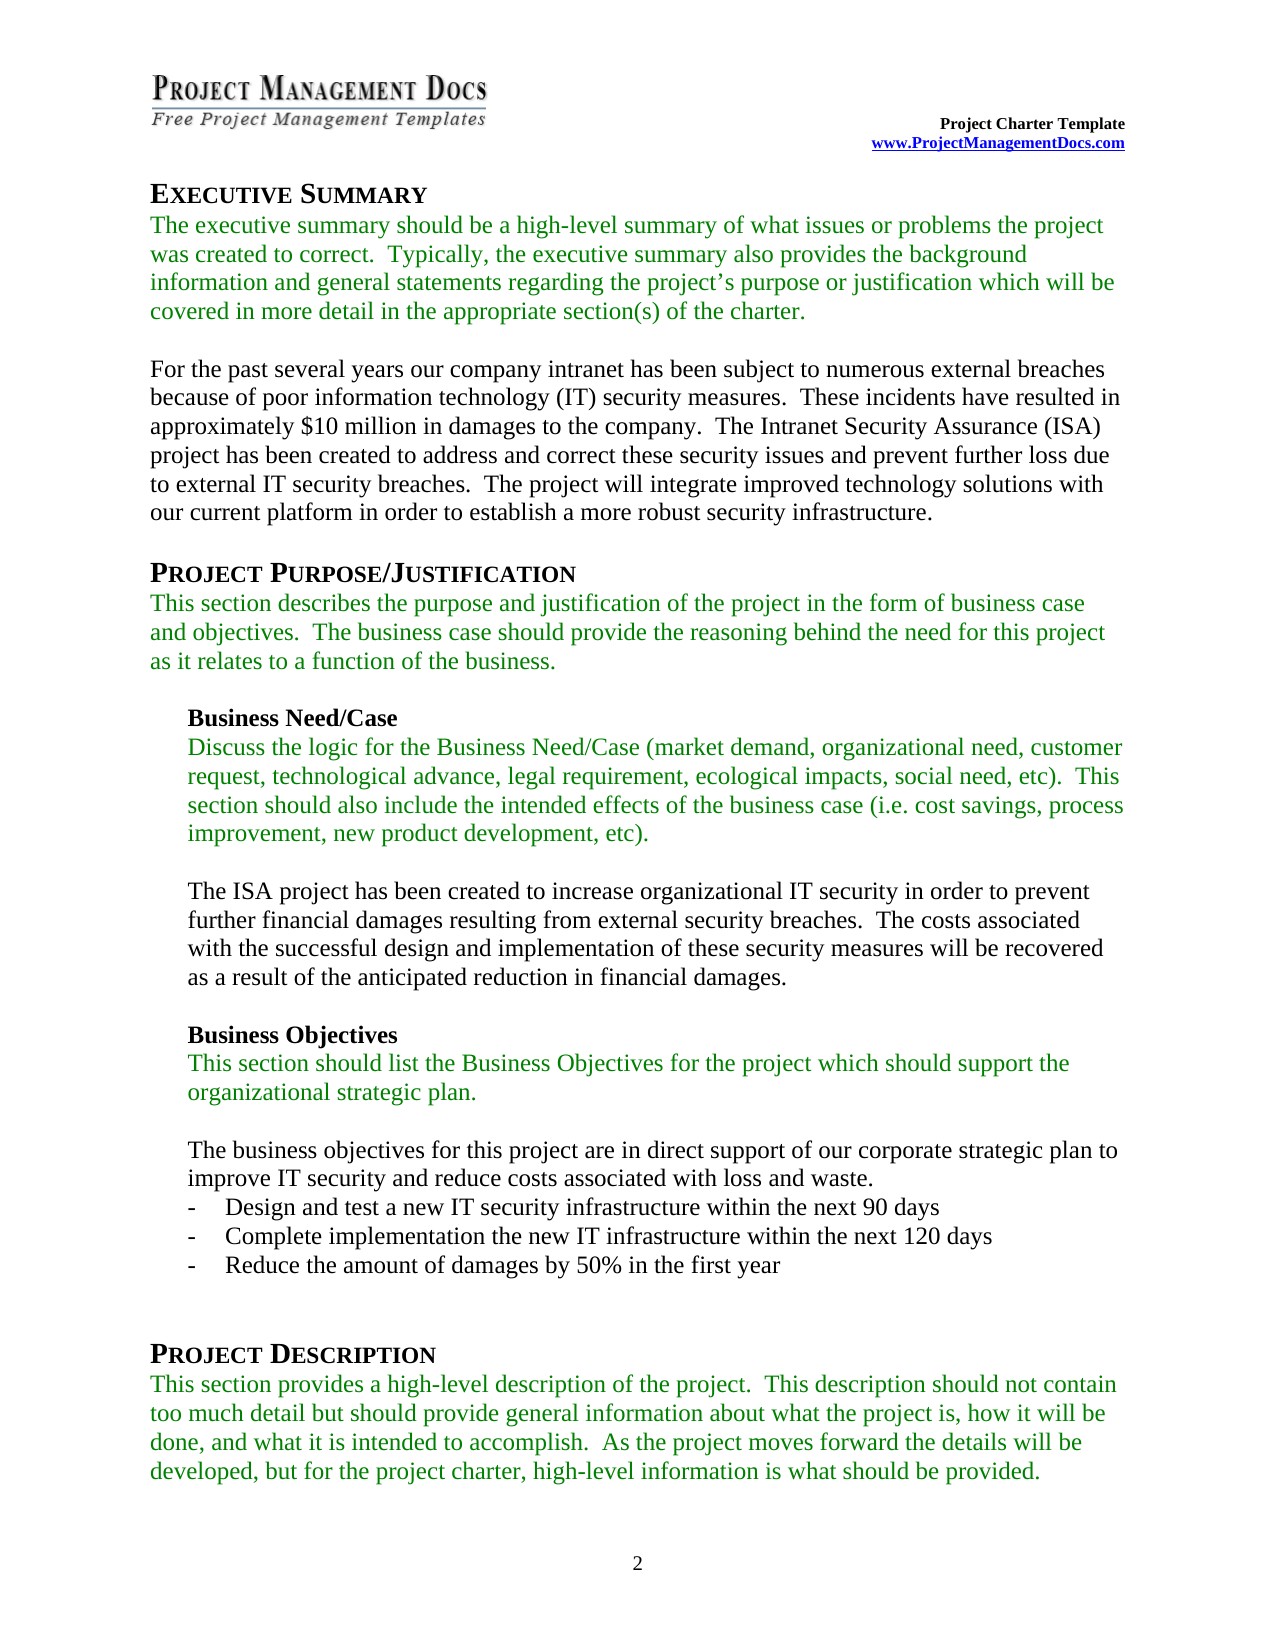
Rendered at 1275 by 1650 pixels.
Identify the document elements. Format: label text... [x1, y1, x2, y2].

list Reduce the amount of damages by 50% in the first year [187, 1250, 1125, 1278]
picture [150, 75, 488, 130]
subtitle Executive Summary [150, 176, 1125, 210]
list Complete implementation the new IT infrastructure within the next 120 days [187, 1221, 1125, 1250]
subtitle Project Description [150, 1336, 1125, 1369]
subtitle Business Objectives [187, 1020, 1125, 1048]
text The business objectives for this project are in direct support of our corporate strategic plan to improve IT security and reduce costs associated with loss and waste. [187, 1135, 1125, 1192]
text For the past several years our company intranet has been subject to numerous external breaches because of poor information technology (IT) security measures. These incidents have resulted in approximately $10 million in damages to the company. The Intranet Security Assurance (ISA) project has been created to address and correct these security issues and prevent further loss due to external IT security breaches. The project will integrate improved technology solutions with our current platform in order to establish a more robust security infrastructure. [150, 354, 1125, 526]
text The executive summary should be a high-level summary of what issues or problems the project was created to correct. Typically, the executive summary also provides the background information and general statements regarding the project’s purpose or justification which will be covered in more detail in the appropriate section(s) of the charter. [150, 210, 1125, 325]
text This section should list the Business Objectives for the project which should support the organizational strategic plan. [187, 1048, 1125, 1106]
subtitle Business Need/Case [187, 703, 1125, 732]
text The ISA project has been created to increase organizational IT security in order to prevent further financial damages resulting from external security breaches. The costs associated with the successful design and implementation of these security measures will be recovered as a result of the anticipated reduction in financial damages. [187, 876, 1125, 991]
text This section describes the purpose and justification of the project in the form of business case and objectives. The business case should provide the reasoning behind the need for this project as it relates to a function of the business. [150, 588, 1125, 675]
list Design and test a new IT security infrastructure within the next 90 days [187, 1192, 1125, 1221]
subtitle Project Purpose/Justification [150, 555, 1125, 588]
text Discuss the logic for the Business Need/Case (market demand, organizational need, customer request, technological advance, legal requirement, ecological impacts, social need, etc). This section should also include the intended effects of the business case (i.e. cost savings, process improvement, new product development, etc). [187, 732, 1125, 847]
text This section provides a high-level description of the project. This description should not contain too much detail but should provide general information about what the project is, how it will be done, and what it is intended to accomplish. As the project moves forward the details will be developed, but for the project charter, high-level information is what should be provided. [150, 1369, 1125, 1484]
